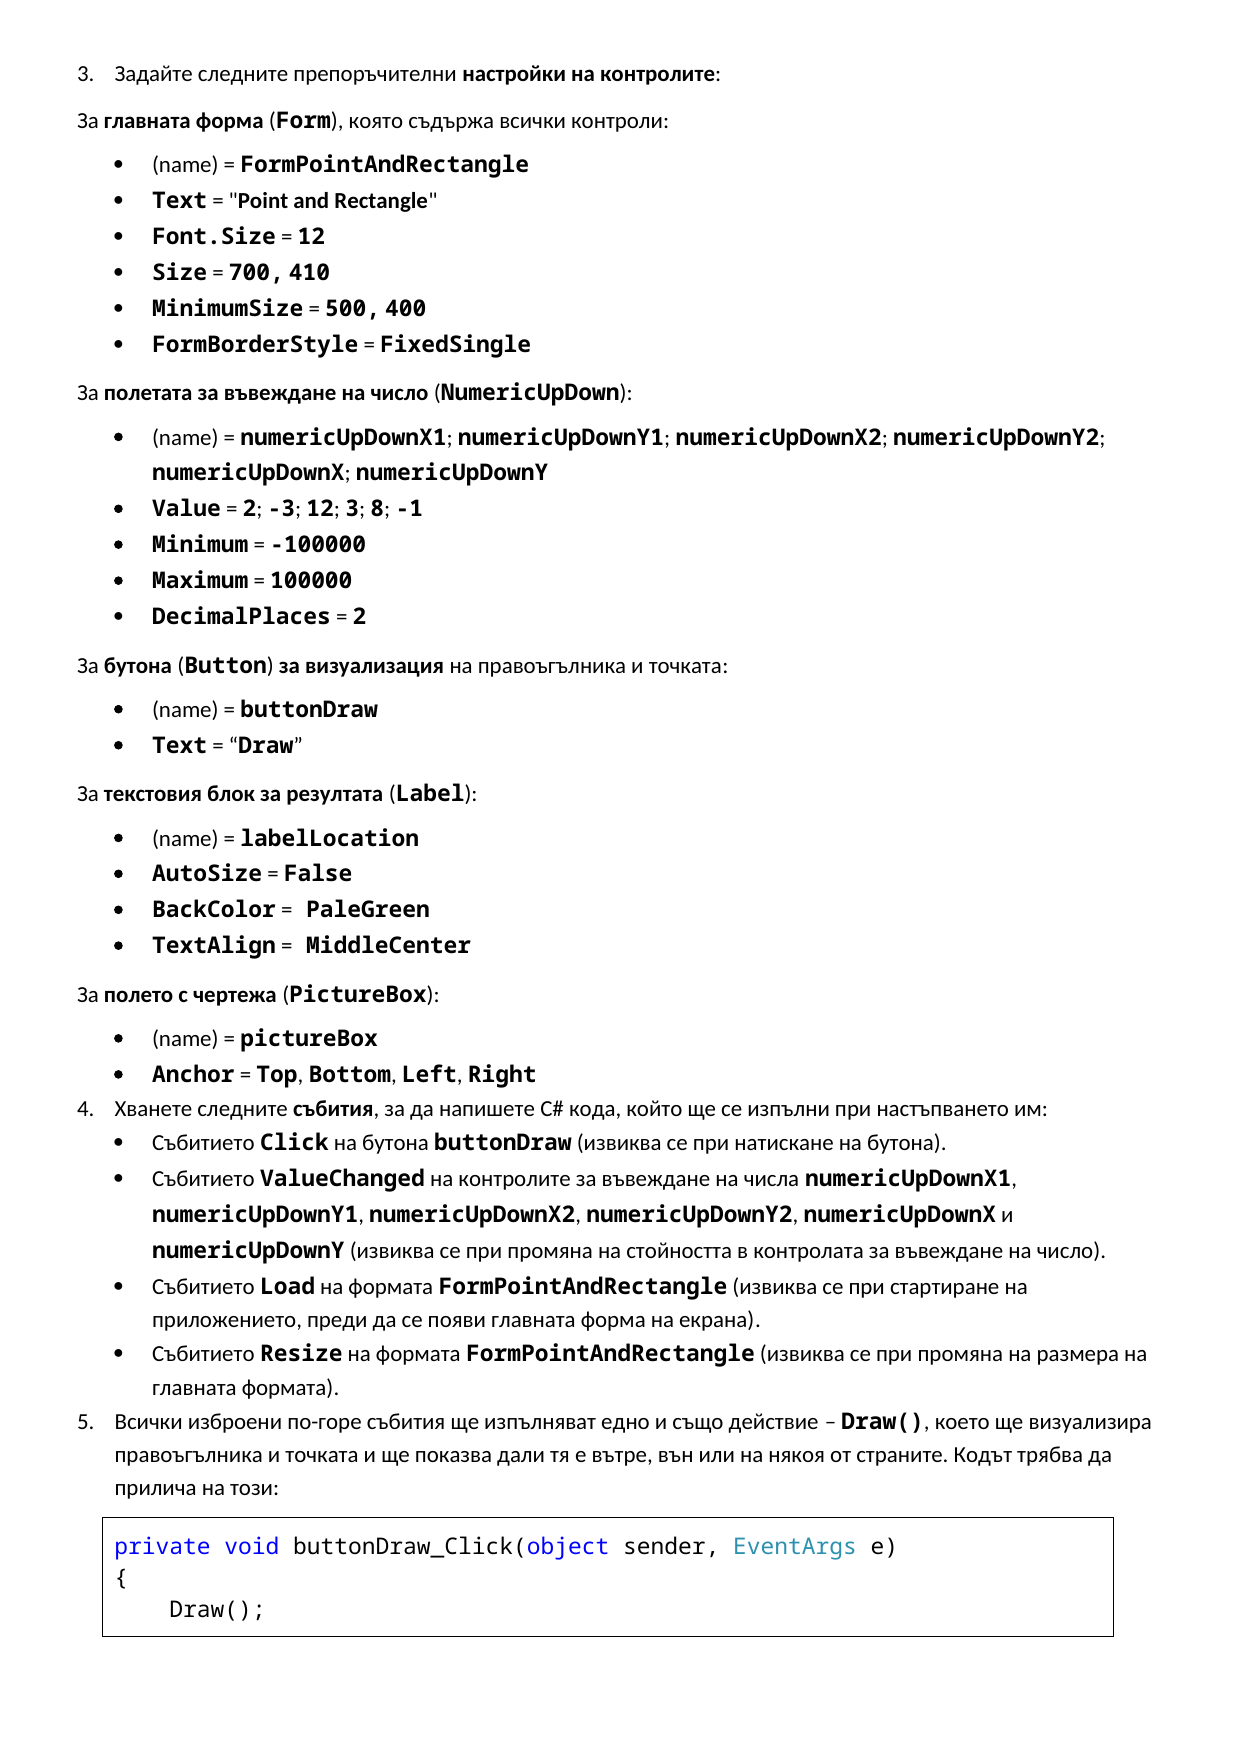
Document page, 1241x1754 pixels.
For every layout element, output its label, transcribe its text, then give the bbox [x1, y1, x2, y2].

list (name) = labelLocation [114, 821, 1163, 853]
list (name) = numericUpDownX1; numericUpDownY1; numericUpDownX2; numericUpDownY2; numericUpDownX; numericUpDownY [114, 420, 1163, 488]
list Събитието Click на бутона buttonDraw (извиква се при натискане на бутона). [114, 1126, 1163, 1157]
list BackColor = PaleGreen [114, 893, 1163, 924]
text За полето с чертежа (PictureBox): [77, 978, 1163, 1009]
list Събитието ValueChanged на контролите за въвеждане на числа numericUpDownX1, numericUpDownY1, numericUpDownX2, numericUpDownY2, numericUpDownX и numericUpDownY (извиква се при промяна на стойността в контролата за въвеждане на число). [114, 1162, 1163, 1265]
list Minimum = -100000 [114, 528, 1163, 559]
list Maximum = 100000 [114, 564, 1163, 595]
list Value = 2; -3; 12; 3; 8; -1 [114, 492, 1163, 523]
list FormBorderStyle = FixedSingle [114, 328, 1163, 359]
text За текстовия блок за резултата (Label): [77, 777, 1163, 808]
list Задайте следните препоръчителни настройки на контролите: [77, 59, 1163, 87]
list Size = 700, 410 [114, 256, 1163, 287]
list Събитието Load на формата FormPointAndRectangle (извиква се при стартиране на приложението, преди да се появи главната форма на екрана). [114, 1270, 1163, 1333]
text За бутона (Button) за визуализация на правоъгълника и точката: [77, 648, 1163, 680]
list TextAlign = MiddleCenter [114, 929, 1163, 961]
list Text = “Draw” [114, 729, 1163, 760]
list Всички изброени по-горе събития ще изпълняват едно и също действие – Draw(), което ще визуализира правоъгълника и точката и ще показва дали тя е вътре, вън или на някоя от страните. Кодът трябва да прилича на този: [77, 1405, 1163, 1501]
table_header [103, 1518, 1113, 1636]
list Събитието Resize на формата FormPointAndRectangle (извиква се при промяна на размера на главната формата). [114, 1337, 1163, 1401]
list (name) = FormPointAndRectangle [114, 148, 1163, 179]
text За полетата за въвеждане на число (NumericUpDown): [77, 376, 1163, 407]
list MinimumSize = 500, 400 [114, 292, 1163, 323]
list Anchor = Top, Bottom, Left, Right [114, 1058, 1163, 1089]
list (name) = buttonDraw [114, 693, 1163, 724]
list DecimalPlaces = 2 [114, 600, 1163, 631]
list AutoSize = False [114, 857, 1163, 889]
list Хванете следните събития, за да напишете C# кода, който ще се изпълни при настъпването им: [77, 1094, 1163, 1122]
list Text = "Point and Rectangle" [114, 184, 1163, 215]
text За главната форма (Form), която съдържа всички контроли: [77, 104, 1163, 135]
list (name) = pictureBox [114, 1022, 1163, 1053]
list Font.Size = 12 [114, 220, 1163, 251]
